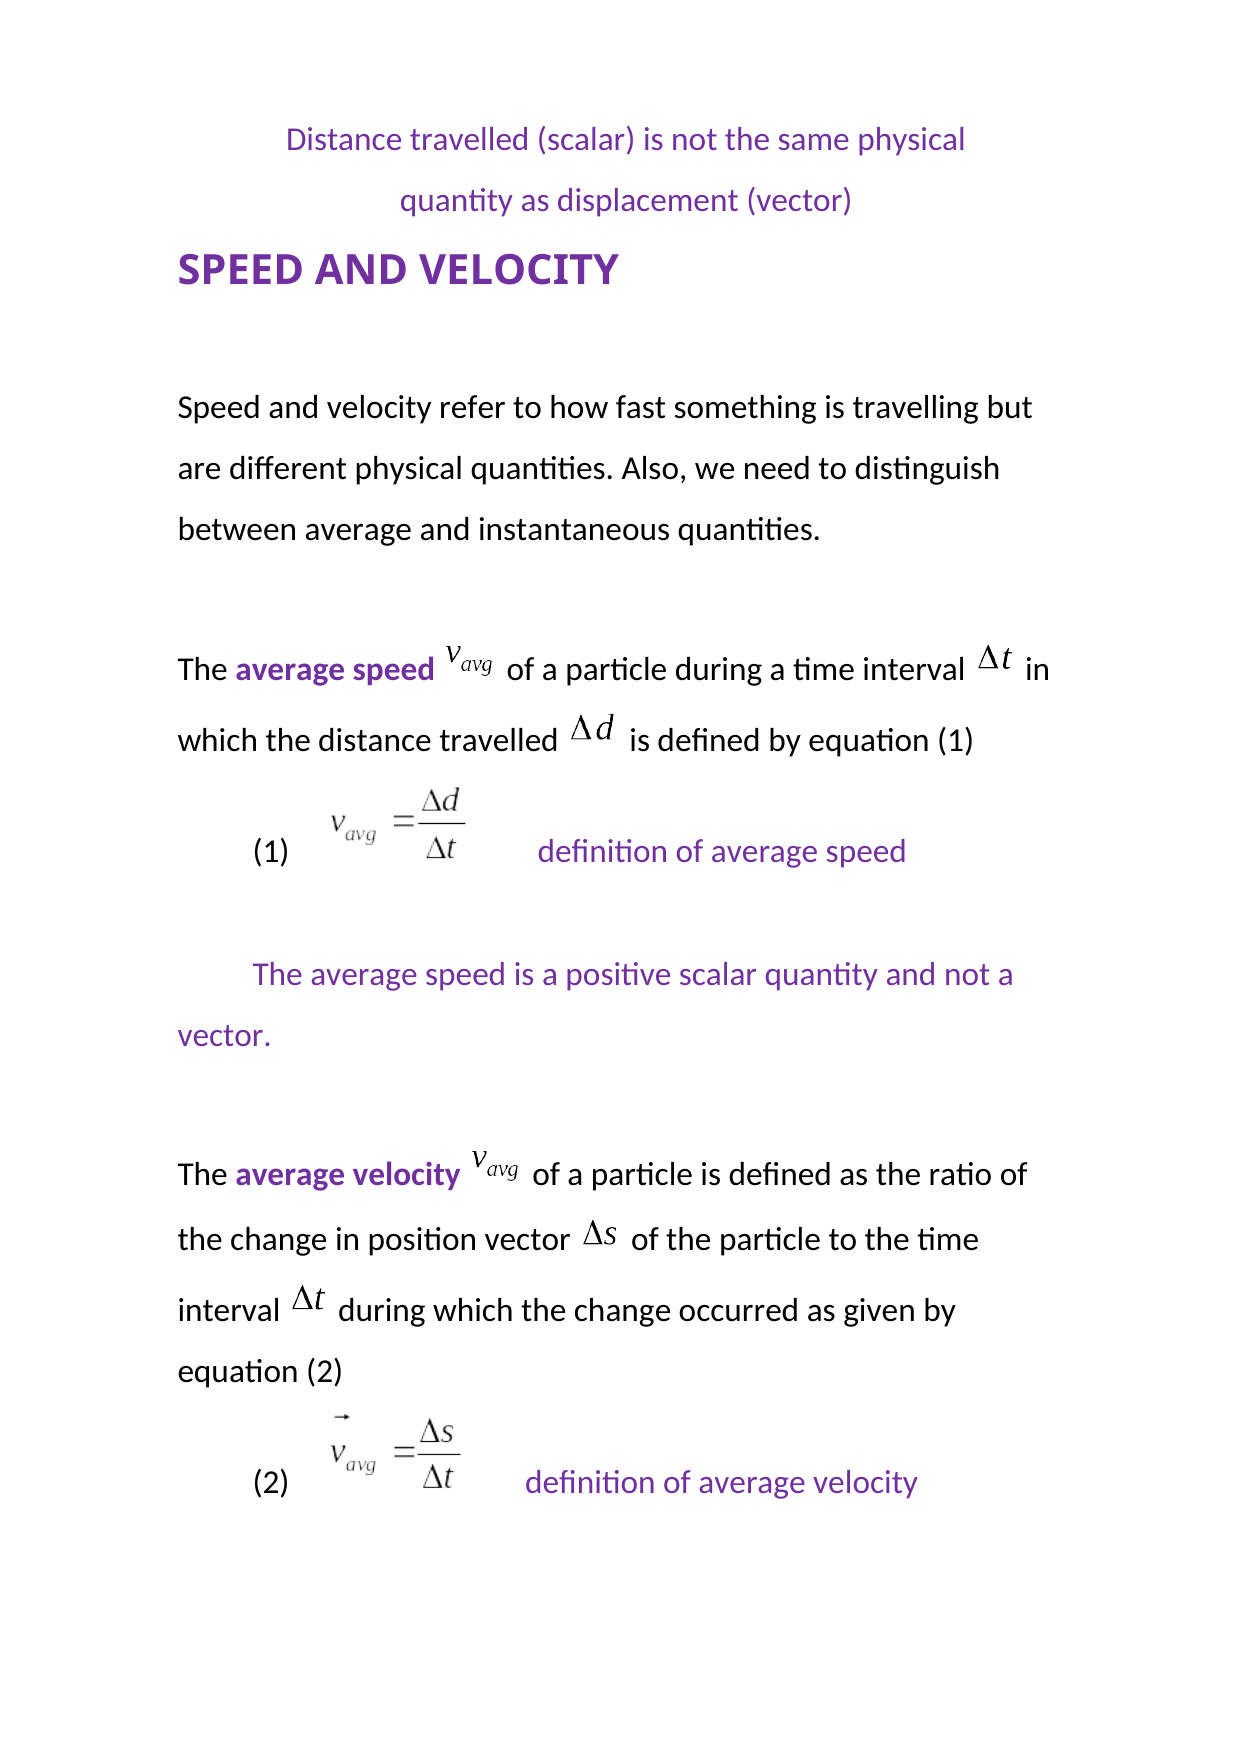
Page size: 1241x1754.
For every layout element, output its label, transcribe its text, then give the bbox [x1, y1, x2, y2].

text Speed and velocity refer to how fast something is travelling but are different physical quantities. Also, we need to distinguish between average and instantaneous quantities. [177, 386, 1063, 549]
text The average speed is a positive scalar quantity and not a vector. [177, 952, 1063, 1054]
text Distance travelled (scalar) is not the same physical quantity as displacement (vector) [236, 118, 1016, 220]
text SPEED AND VELOCITY [177, 240, 1063, 297]
list definition of average velocity [252, 1411, 1063, 1502]
text The average velocity of a particle is defined as the ratio of the change in position vector of the particle to the time interval during which the change occurred as given by equation (2) [177, 1136, 1063, 1391]
text The average speed of a particle during a time interval in which the distance travelled is defined by equation (1) [177, 631, 1063, 760]
list definition of average speed [252, 780, 1063, 871]
